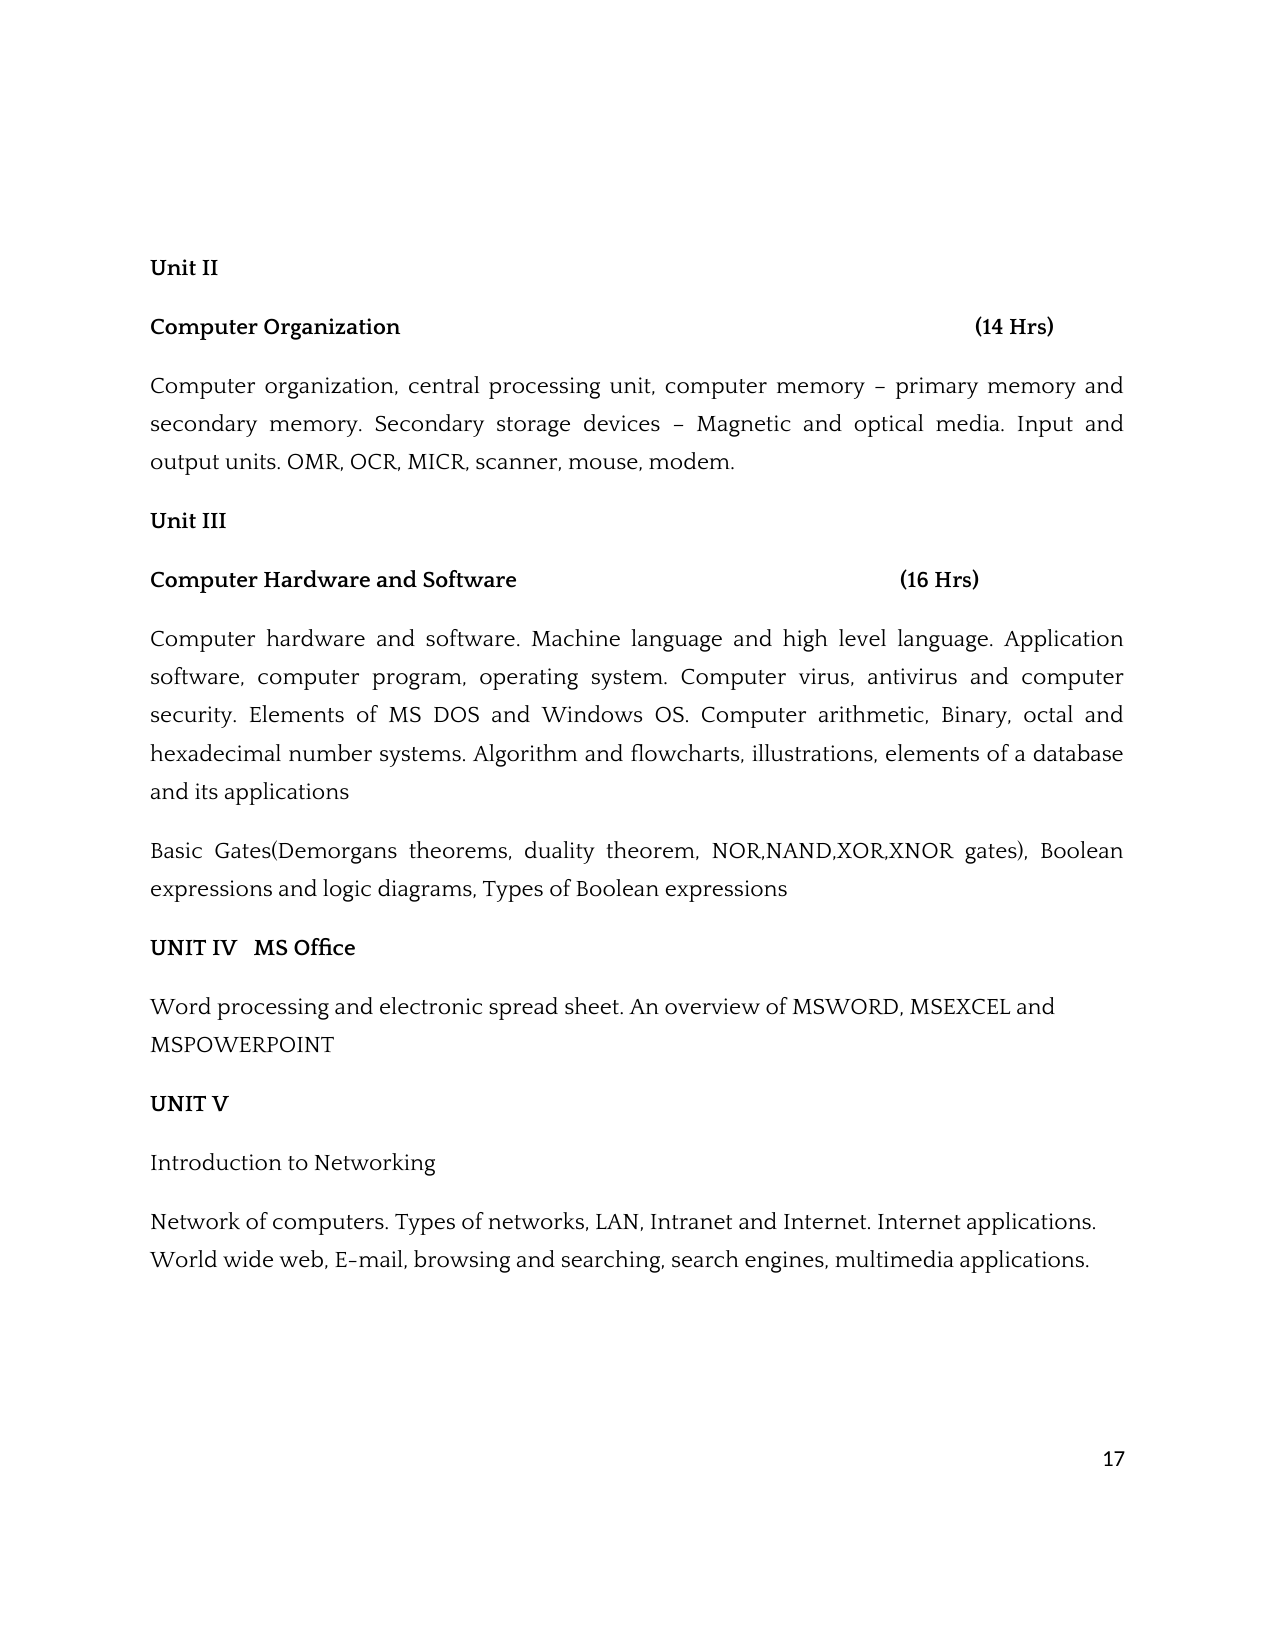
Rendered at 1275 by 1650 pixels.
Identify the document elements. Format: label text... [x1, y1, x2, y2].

text UNIT IV MS Office [150, 936, 1125, 961]
text Network of computers. Types of networks, LAN, Intranet and Internet. Internet applications. World wide web, E-mail, browsing and searching, search engines, multimedia applications. [150, 1209, 1125, 1273]
text Basic Gates(Demorgans theorems, duality theorem, NOR,NAND,XOR,XNOR gates), Boolean expressions and logic diagrams, Types of Boolean expressions [150, 838, 1125, 902]
text UNIT V [150, 1092, 1125, 1117]
text Computer Organization (14 Hrs) [150, 315, 1125, 340]
text Computer organization, central processing unit, computer memory – primary memory and secondary memory. Secondary storage devices – Magnetic and optical media. Input and output units. OMR, OCR, MICR, scanner, mouse, modem. [150, 374, 1125, 476]
text Word processing and electronic spread sheet. An overview of MSWORD, MSEXCEL and MSPOWERPOINT [150, 994, 1125, 1058]
text Unit II [150, 256, 1125, 281]
text Unit III [150, 509, 1125, 534]
text Computer Hardware and Software (16 Hrs) [150, 568, 1125, 593]
text Introduction to Networking [150, 1151, 1125, 1176]
text Computer hardware and software. Machine language and high level language. Application software, computer program, operating system. Computer virus, antivirus and computer security. Elements of MS DOS and Windows OS. Computer arithmetic, Binary, octal and hexadecimal number systems. Algorithm and flowcharts, illustrations, elements of a database and its applications [150, 627, 1125, 805]
